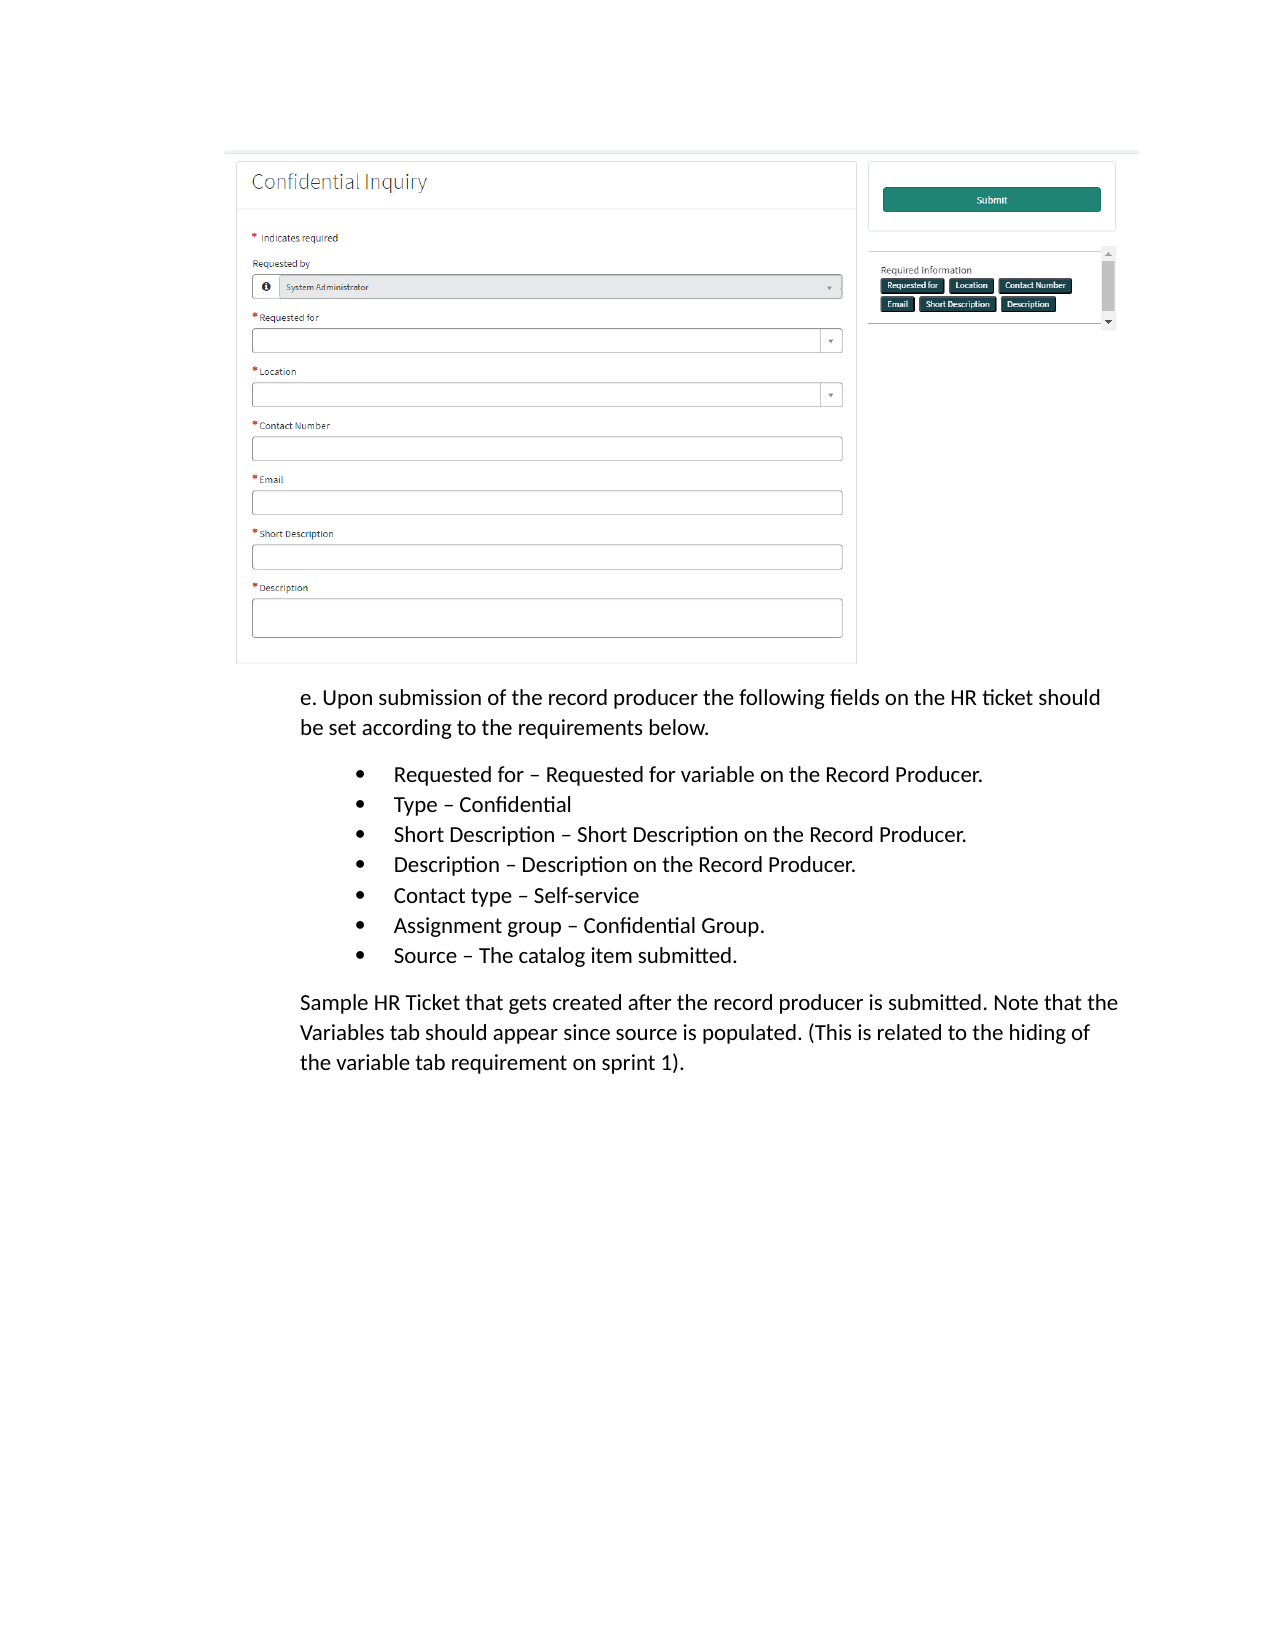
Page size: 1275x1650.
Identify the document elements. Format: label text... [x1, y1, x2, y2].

list Assignment group – Confidential Group. [356, 911, 1125, 939]
list Requested for – Requested for variable on the Record Producer. [356, 760, 1125, 788]
list Source – The catalog item submitted. [356, 941, 1125, 969]
list Short Description – Short Description on the Record Producer. [356, 820, 1125, 848]
picture [225, 150, 1139, 664]
text e. Upon submission of the record producer the following fields on the HR ticket should be set according to the requirements below. [300, 683, 1125, 741]
list Type – Confidential [356, 790, 1125, 818]
text Sample HR Ticket that gets created after the record producer is submitted. Note that the Variables tab should appear since source is populated. (This is related to the hiding of the variable tab requirement on sprint 1). [300, 988, 1125, 1077]
list Contact type – Self-service [356, 881, 1125, 909]
list Description – Description on the Record Producer. [356, 851, 1125, 879]
